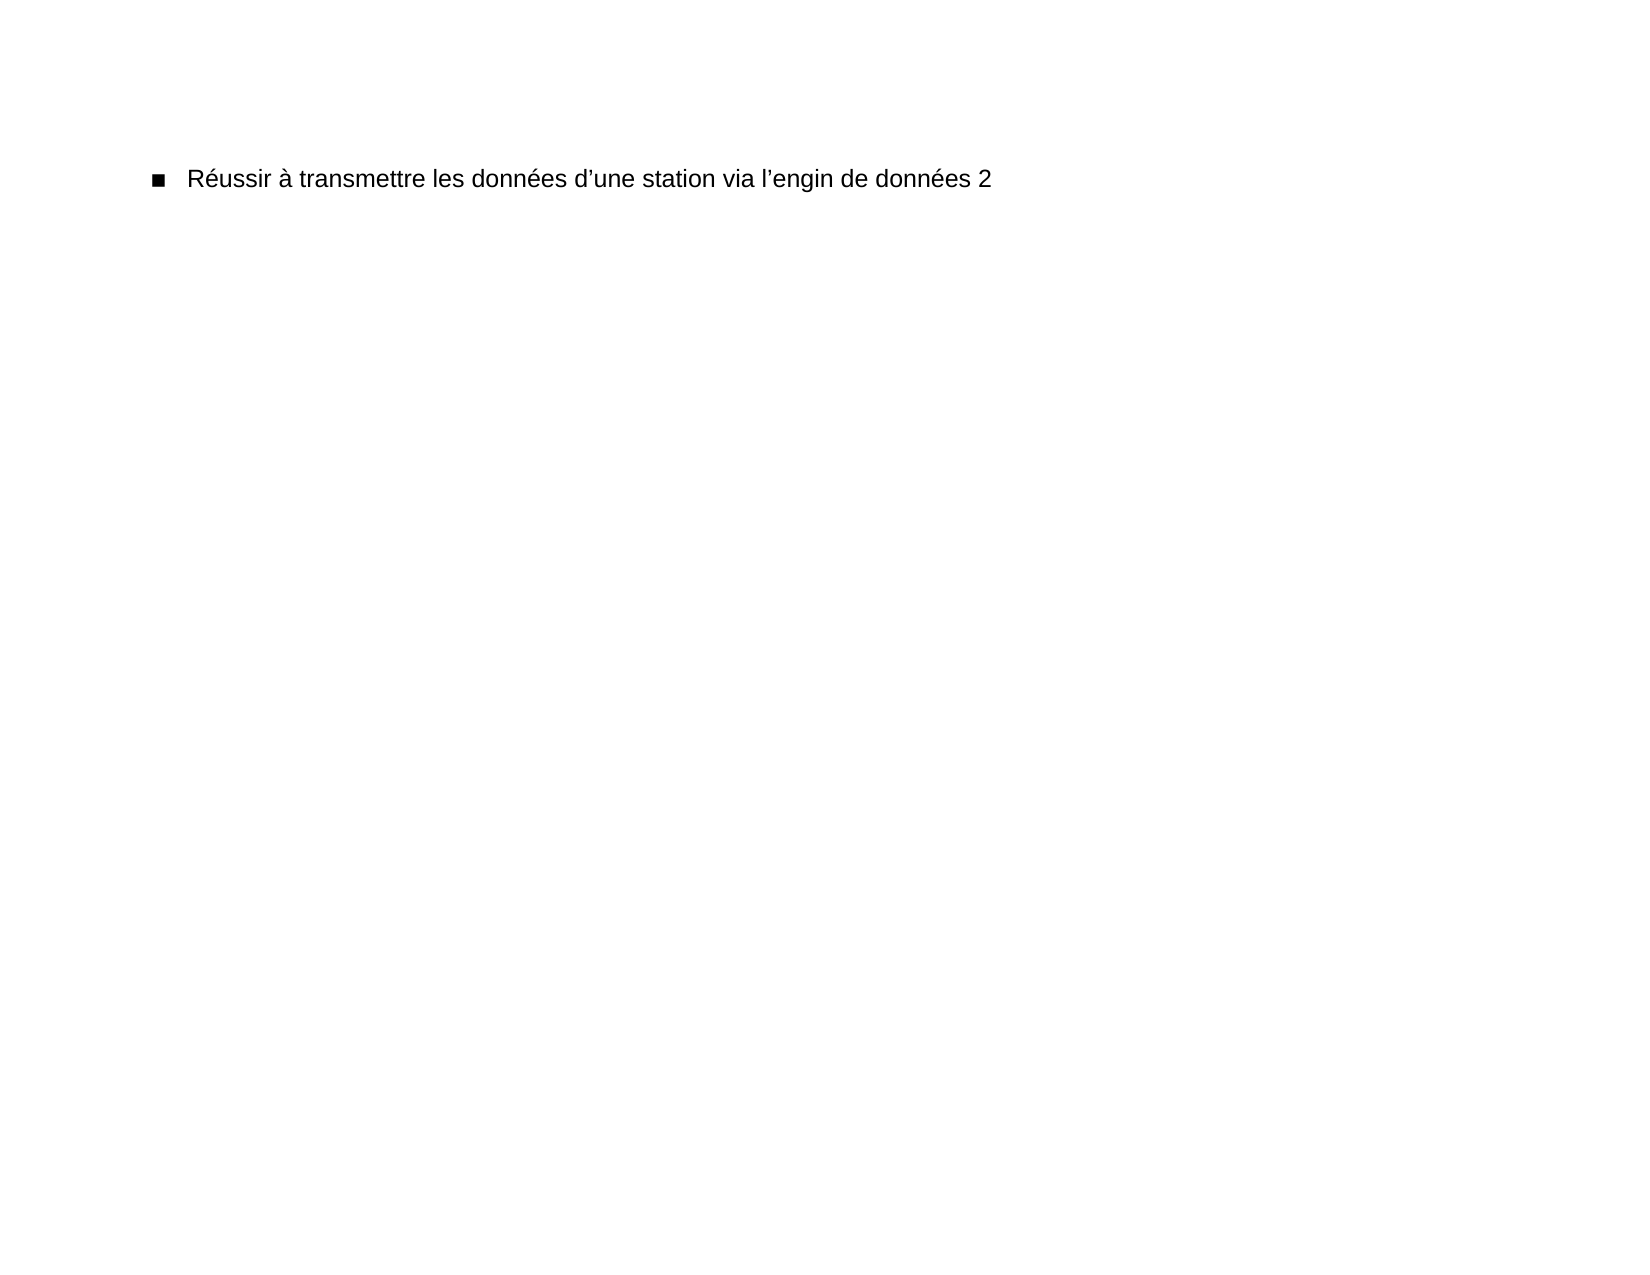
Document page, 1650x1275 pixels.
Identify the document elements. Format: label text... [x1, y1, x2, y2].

list Réussir à transmettre les données d’une station via l’engin de données 2 [150, 150, 1537, 201]
